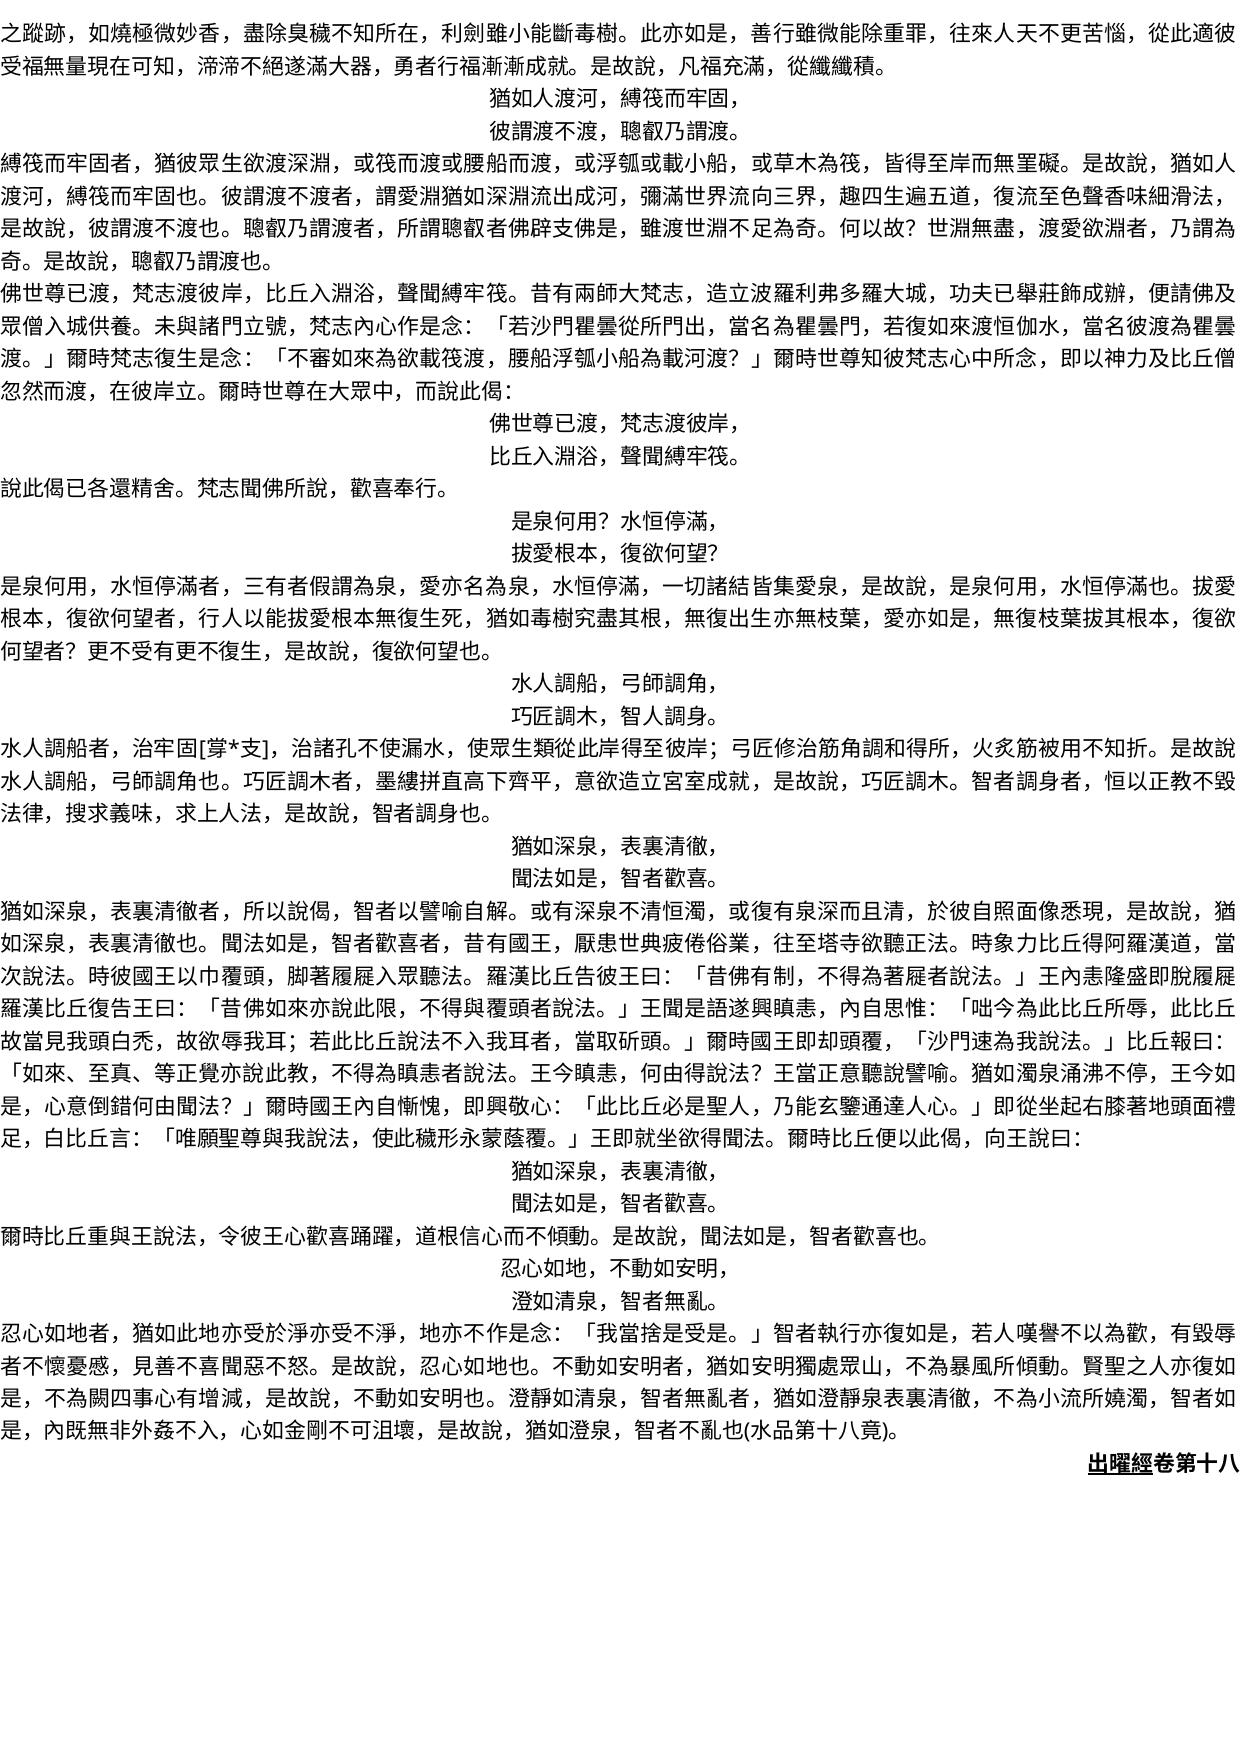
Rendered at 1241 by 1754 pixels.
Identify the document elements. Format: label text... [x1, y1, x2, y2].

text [0, 16, 1240, 81]
text 水人調船者，治牢固[牚*支]，治諸孔不使漏水，使眾生類從此岸得至彼岸；弓匠修治筋角調和得所，火炙筋被用不知折。是故說，水人調船，弓師調角也。巧匠調木者，墨縷拼直高下齊平，意欲造立宮室成就，是故說，巧匠調木。智者調身者，恒以正教不毀法律，搜求義味，求上人法，是故說，智者調身也。 [0, 731, 1240, 828]
text 是泉何用？水恒停滿， [0, 503, 1240, 536]
text 比丘入淵浴，聲聞縛牢筏。 [0, 438, 1240, 471]
text 忍心如地者，猶如此地亦受於淨亦受不淨，地亦不作是念：「我當捨是受是。」智者執行亦復如是，若人嘆譽不以為歡，有毀辱者不懷憂慼，見善不喜聞惡不怒。是故說，忍心如地也。不動如安明者，猶如安明獨處眾山，不為暴風所傾動。賢聖之人亦復如是，不為闕四事心有增減，是故說，不動如安明也。澄靜如清泉，智者無亂者，猶如澄靜泉表裏清徹，不為小流所嬈濁，智者如是，內既無非外姦不入，心如金剛不可沮壞，是故說，猶如澄泉，智者不亂也(水品第十八竟)。 [0, 1316, 1240, 1446]
text 猶如深泉，表裏清徹， [0, 1153, 1240, 1186]
text 忍心如地，不動如安明， [0, 1251, 1240, 1283]
text 彼謂渡不渡，聰叡乃謂渡。 [0, 113, 1240, 146]
text 佛世尊已渡，梵志渡彼岸， [0, 406, 1240, 438]
text 拔愛根本，復欲何望？ [0, 536, 1240, 568]
text 聞法如是，智者歡喜。 [0, 1186, 1240, 1218]
text 巧匠調木，智人調身。 [0, 698, 1240, 731]
text 佛世尊已渡，梵志渡彼岸，比丘入淵浴，聲聞縛牢筏。昔有兩師大梵志，造立波羅利弗多羅大城，功夫已舉莊飾成辦，便請佛及眾僧入城供養。未與諸門立號，梵志內心作是念：「若沙門瞿曇從所門出，當名為瞿曇門，若復如來渡恒伽水，當名彼渡為瞿曇渡。」爾時梵志復生是念：「不審如來為欲載筏渡，腰船浮瓠小船為載河渡？」爾時世尊知彼梵志心中所念，即以神力及比丘僧忽然而渡，在彼岸立。爾時世尊在大眾中，而說此偈： [0, 276, 1240, 406]
text 水人調船，弓師調角， [0, 666, 1240, 698]
text 猶如人渡河，縛筏而牢固， [0, 81, 1240, 113]
text 猶如深泉，表裏清徹者，所以說偈，智者以譬喻自解。或有深泉不清恒濁，或復有泉深而且清，於彼自照面像悉現，是故說，猶如深泉，表裏清徹也。聞法如是，智者歡喜者，昔有國王，厭患世典疲倦俗業，往至塔寺欲聽正法。時象力比丘得阿羅漢道，當次說法。時彼國王以巾覆頭，脚著履屣入眾聽法。羅漢比丘告彼王曰：「昔佛有制，不得為著屣者說法。」王內恚隆盛即脫履屣。羅漢比丘復告王曰：「昔佛如來亦說此限，不得與覆頭者說法。」王聞是語遂興瞋恚，內自思惟：「咄今為此比丘所辱，此比丘故當見我頭白禿，故欲辱我耳；若此比丘說法不入我耳者，當取斫頭。」爾時國王即却頭覆，「沙門速為我說法。」比丘報曰：「如來、至真、等正覺亦說此教，不得為瞋恚者說法。王今瞋恚，何由得說法？王當正意聽說譬喻。猶如濁泉涌沸不停，王今如是，心意倒錯何由聞法？」爾時國王內自慚愧，即興敬心：「此比丘必是聖人，乃能玄鑒通達人心。」即從坐起右膝著地頭面禮足，白比丘言：「唯願聖尊與我說法，使此穢形永蒙蔭覆。」王即就坐欲得聞法。爾時比丘便以此偈，向王說曰： [0, 893, 1240, 1153]
text 猶如深泉，表裏清徹， [0, 828, 1240, 861]
text 是泉何用，水恒停滿者，三有者假謂為泉，愛亦名為泉，水恒停滿，一切諸結皆集愛泉，是故說，是泉何用，水恒停滿也。拔愛根本，復欲何望者，行人以能拔愛根本無復生死，猶如毒樹究盡其根，無復出生亦無枝葉，愛亦如是，無復枝葉拔其根本，復欲何望者？更不受有更不復生，是故說，復欲何望也。 [0, 568, 1240, 666]
text 爾時比丘重與王說法，令彼王心歡喜踊躍，道根信心而不傾動。是故說，聞法如是，智者歡喜也。 [0, 1218, 1240, 1251]
text 縛筏而牢固者，猶彼眾生欲渡深淵，或筏而渡或腰船而渡，或浮瓠或載小船，或草木為筏，皆得至岸而無罣礙。是故說，猶如人渡河，縛筏而牢固也。彼謂渡不渡者，謂愛淵猶如深淵流出成河，彌滿世界流向三界，趣四生遍五道，復流至色聲香味細滑法，是故說，彼謂渡不渡也。聰叡乃謂渡者，所謂聰叡者佛辟支佛是，雖渡世淵不足為奇。何以故？世淵無盡，渡愛欲淵者，乃謂為奇。是故說，聰叡乃謂渡也。 [0, 146, 1240, 276]
text 說此偈已各還精舍。梵志聞佛所說，歡喜奉行。 [0, 471, 1240, 503]
text 出曜經卷第十八 [0, 1446, 1240, 1478]
text 聞法如是，智者歡喜。 [0, 861, 1240, 893]
text 澄如清泉，智者無亂。 [0, 1283, 1240, 1316]
